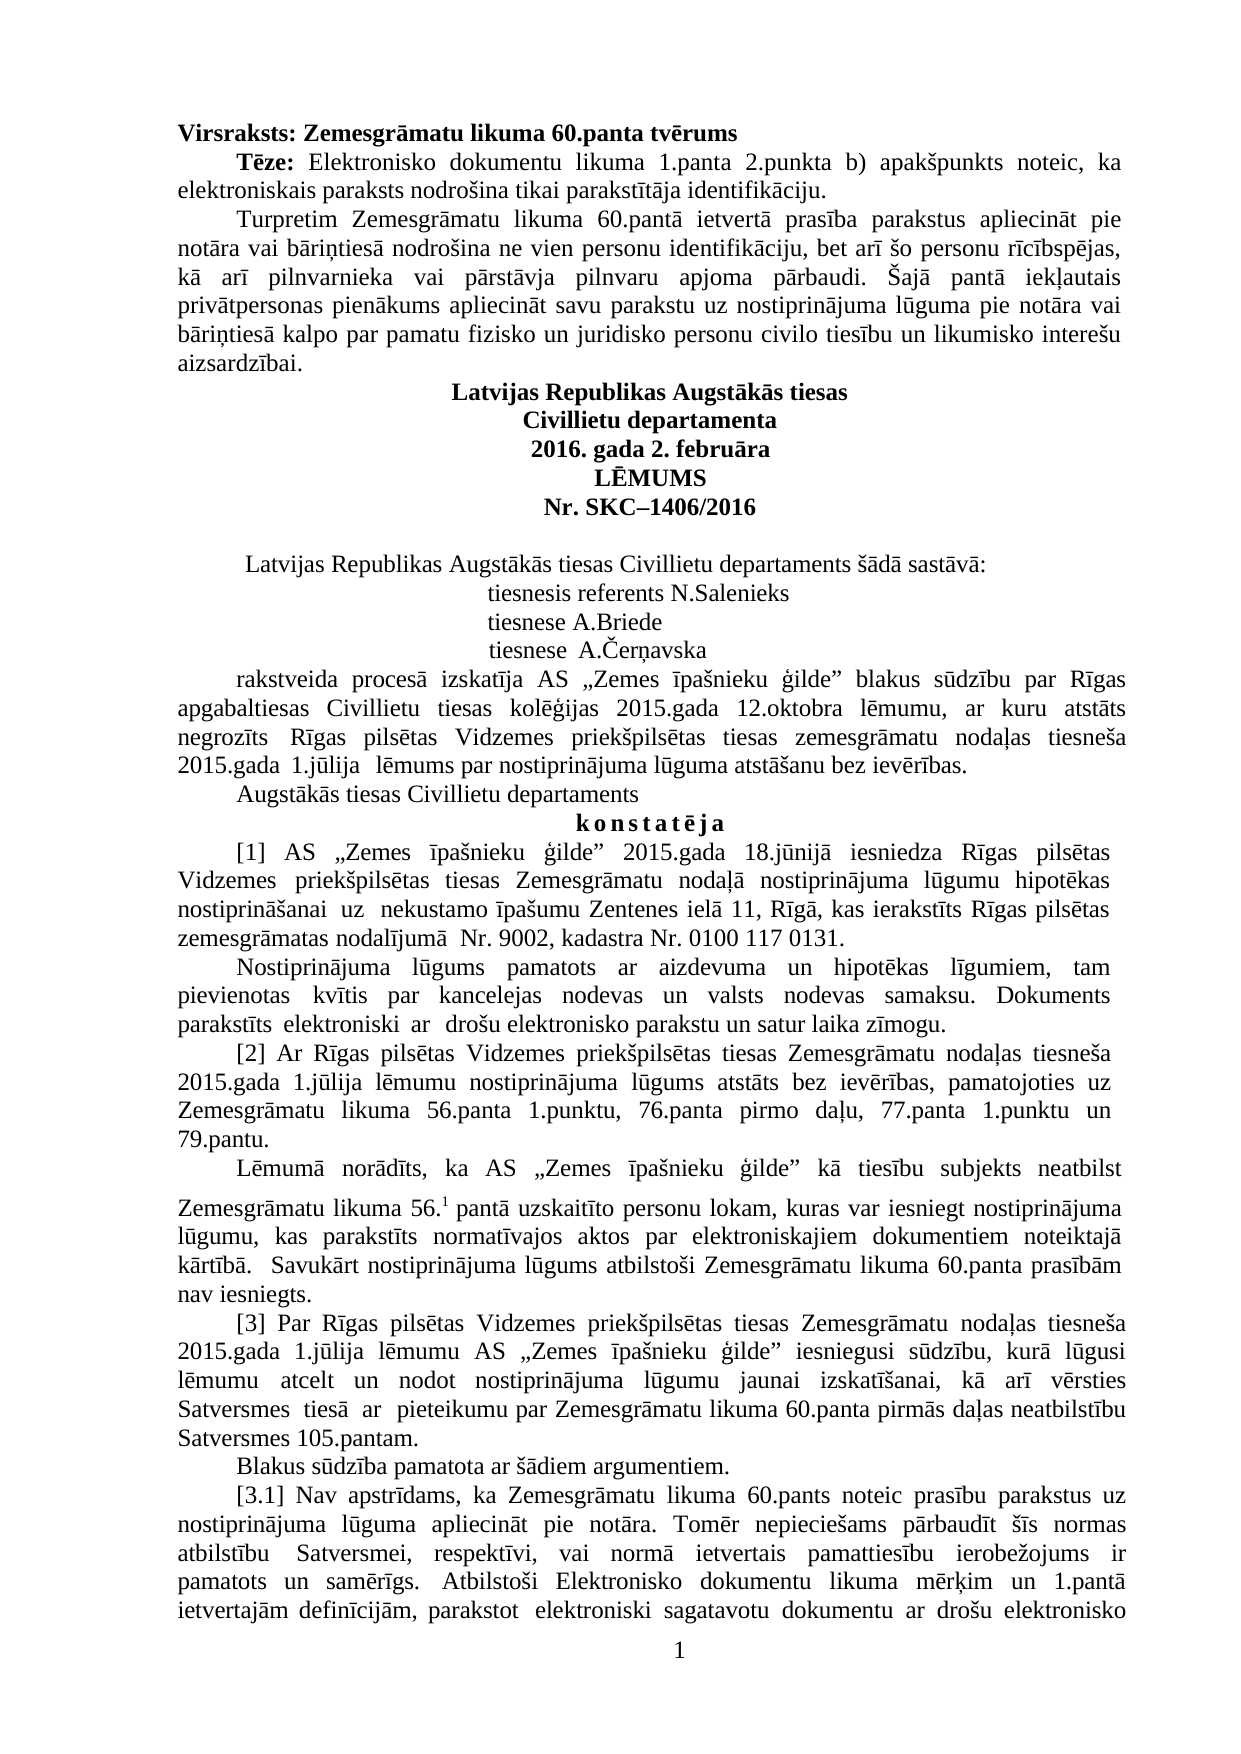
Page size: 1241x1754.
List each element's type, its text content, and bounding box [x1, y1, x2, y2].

text rakstveida procesā izskatīja AS „Zemes īpašnieku ģilde” blakus sūdzību par Rīgas apgabaltiesas Civillietu tiesas kolēģijas 2015.gada 12.oktobra lēmumu, ar kuru atstāts negrozīts Rīgas pilsētas Vidzemes priekšpilsētas tiesas zemesgrāmatu nodaļas tiesneša 2015.gada 1.jūlija lēmums par nostiprinājuma lūguma atstāšanu bez ievērības. [177, 664, 1126, 779]
text Virsraksts: Zemesgrāmatu likuma 60.panta tvērums [177, 118, 1122, 147]
text Civillietu departamenta [177, 406, 1122, 434]
text 2016. gada 2. februāra [177, 434, 1124, 463]
text Latvijas Republikas Augstākās tiesas [177, 377, 1122, 406]
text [177, 1480, 1126, 1624]
text [3] Par Rīgas pilsētas Vidzemes priekšpilsētas tiesas Zemesgrāmatu nodaļas tiesneša 2015.gada 1.jūlija lēmumu AS „Zemes īpašnieku ģilde” iesniegusi sūdzību, kurā lūgusi lēmumu atcelt un nodot nostiprinājuma lūgumu jaunai izskatīšanai, kā arī vērsties Satversmes tiesā ar pieteikumu par Zemesgrāmatu likuma 60.panta pirmās daļas neatbilstību Satversmes 105.pantam. [177, 1308, 1126, 1451]
text Latvijas Republikas Augstākās tiesas Civillietu departaments šādā sastāvā: [245, 549, 1122, 578]
subtitle konstatēja [177, 808, 1122, 837]
text LĒMUMS [177, 463, 1124, 492]
text Augstākās tiesas Civillietu departaments [177, 779, 1122, 808]
text Lēmumā norādīts, ka AS „Zemes īpašnieku ģilde” kā tiesību subjekts neatbilst Zemesgrāmatu likuma 56.1 pantā uzskaitīto personu lokam, kuras var iesniegt nostiprinājuma lūgumu, kas parakstīts normatīvajos aktos par elektroniskajiem dokumentiem noteiktajā kārtībā. Savukārt nostiprinājuma lūgums atbilstoši Zemesgrāmatu likuma 60.panta prasībām nav iesniegts. [177, 1153, 1122, 1308]
text tiesnese A.Briede [487, 607, 1126, 636]
text [2] Ar Rīgas pilsētas Vidzemes priekšpilsētas tiesas Zemesgrāmatu nodaļas tiesneša 2015.gada 1.jūlija lēmumu nostiprinājuma lūgums atstāts bez ievērības, pamatojoties uz Zemesgrāmatu likuma 56.panta 1.punktu, 76.panta pirmo daļu, 77.panta 1.punktu un 79.pantu. [177, 1038, 1111, 1153]
text [1] AS „Zemes īpašnieku ģilde” 2015.gada 18.jūnijā iesniedza Rīgas pilsētas Vidzemes priekšpilsētas tiesas Zemesgrāmatu nodaļā nostiprinājuma lūgumu hipotēkas nostiprināšanai uz nekustamo īpašumu Zentenes ielā 11, Rīgā, kas ierakstīts Rīgas pilsētas zemesgrāmatas nodalījumā Nr. 9002, kadastra Nr. 0100 117 0131. [177, 837, 1111, 952]
text Turpretim Zemesgrāmatu likuma 60.pantā ietvertā prasība parakstus apliecināt pie notāra vai bāriņtiesā nodrošina ne vien personu identifikāciju, bet arī šo personu rīcībspējas, kā arī pilnvarnieka vai pārstāvja pilnvaru apjoma pārbaudi. Šajā pantā iekļautais privātpersonas pienākums apliecināt savu parakstu uz nostiprinājuma lūguma pie notāra vai bāriņtiesā kalpo par pamatu fizisko un juridisko personu civilo tiesību un likumisko interešu aizsardzībai. [177, 204, 1122, 377]
text Blakus sūdzība pamatota ar šādiem argumentiem. [177, 1451, 1122, 1480]
text Tēze: Elektronisko dokumentu likuma 1.panta 2.punkta b) apakšpunkts noteic, ka elektroniskais paraksts nodrošina tikai parakstītāja identifikāciju. [177, 147, 1122, 204]
text Nostiprinājuma lūgums pamatots ar aizdevuma un hipotēkas līgumiem, tam pievienotas kvītis par kancelejas nodevas un valsts nodevas samaksu. Dokuments parakstīts elektroniski ar drošu elektronisko parakstu un satur laika zīmogu. [177, 952, 1111, 1038]
text Nr. SKC–1406/2016 [177, 492, 1122, 521]
text tiesnese A.Čerņavska [488, 636, 1122, 664]
text tiesnesis referents N.Salenieks [487, 578, 1126, 607]
